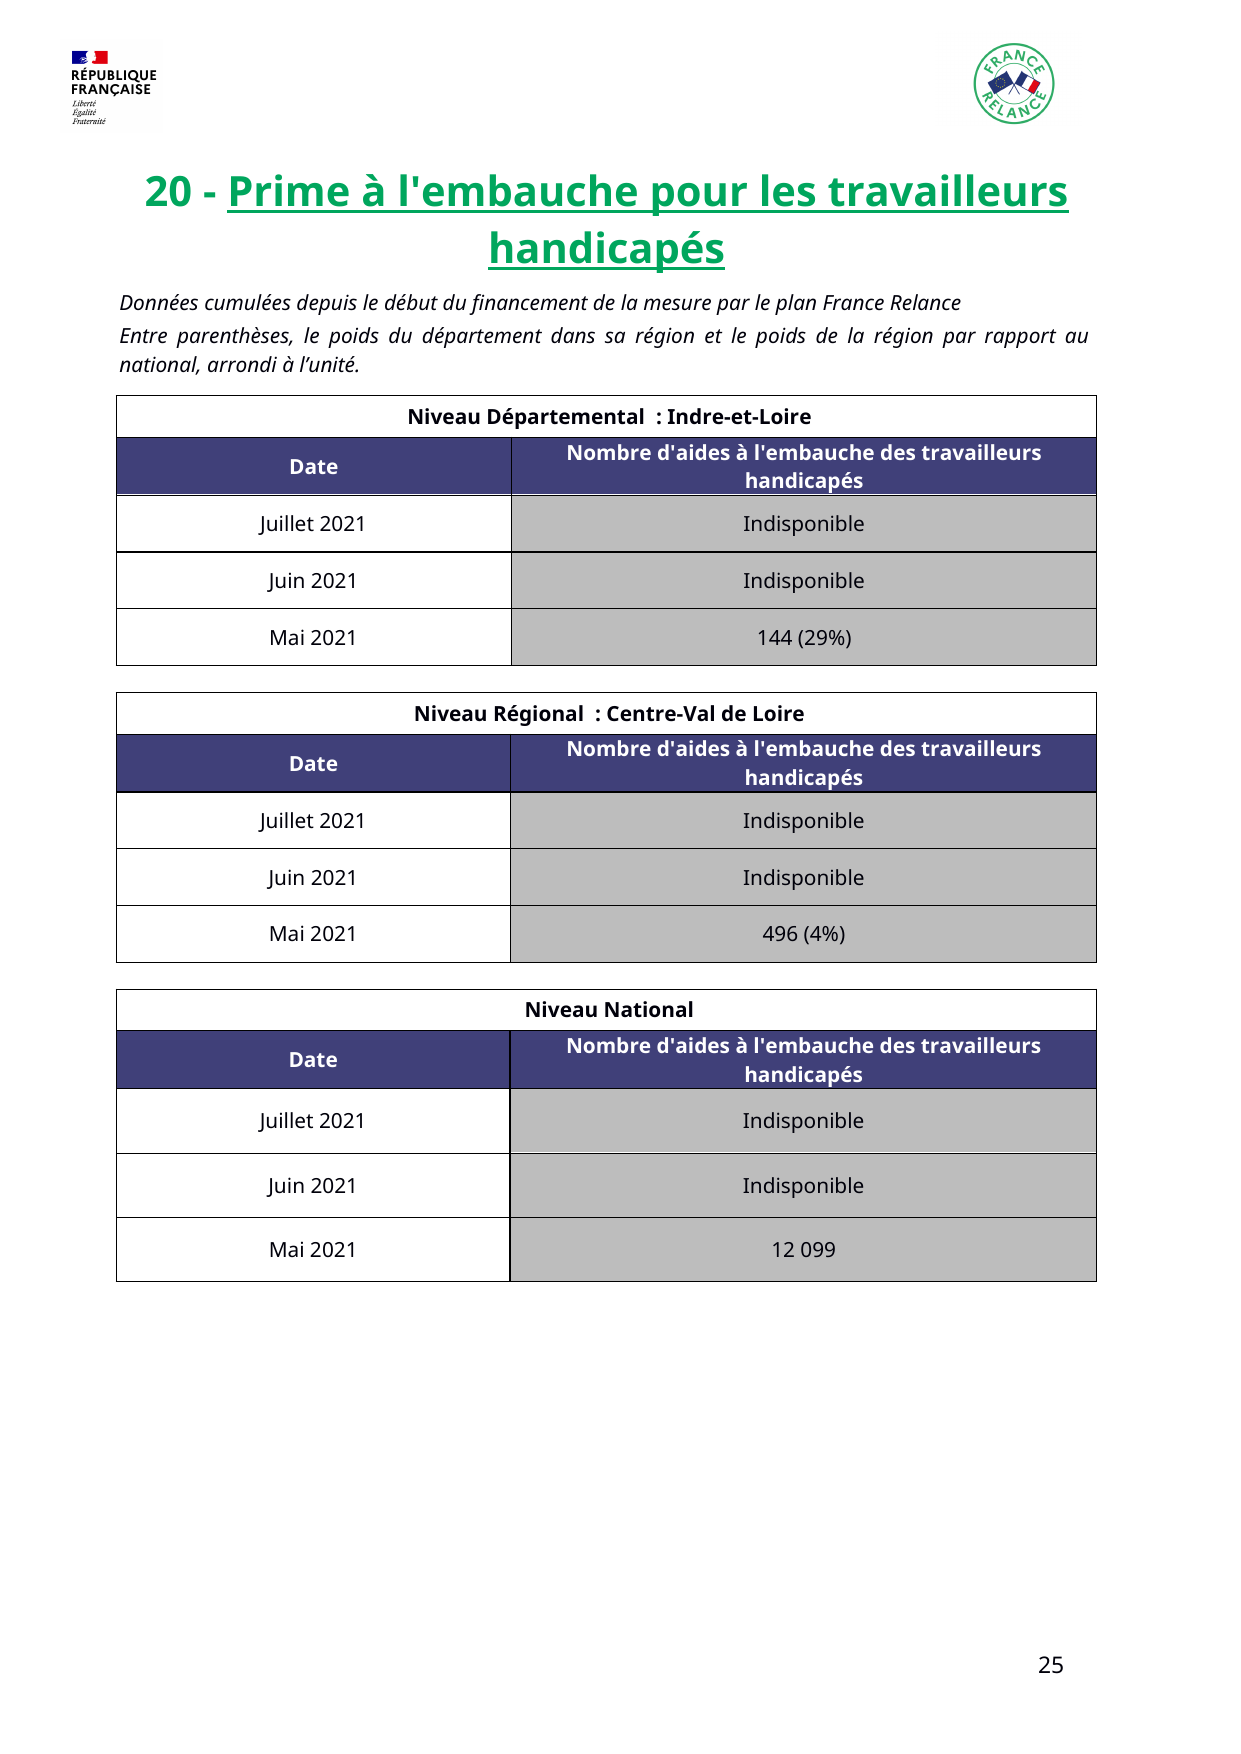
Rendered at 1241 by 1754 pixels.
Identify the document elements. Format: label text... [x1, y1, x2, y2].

table_header Niveau Régional : Centre-Val de Loire [117, 693, 1096, 733]
table_cell Indisponible [511, 1089, 1096, 1152]
table_cell Juillet 2021 [117, 793, 510, 848]
table_cell Nombre d'aides à l'embauche des travailleurs handicapés [511, 1031, 1096, 1088]
table_cell Juin 2021 [117, 553, 511, 608]
table_cell Date [117, 1031, 509, 1088]
table_cell Juillet 2021 [117, 1089, 509, 1152]
table_cell Mai 2021 [117, 1218, 509, 1281]
table_cell Nombre d'aides à l'embauche des travailleurs handicapés [511, 735, 1096, 791]
table_cell 496 (4%) [511, 906, 1096, 962]
text Entre parenthèses, le poids du département dans sa région et le poids de la région par rapport au national, arrondi à l’unité. [119, 321, 1094, 378]
table_cell 144 (29%) [512, 609, 1096, 665]
table_header Niveau Départemental : Indre-et-Loire [117, 396, 1096, 437]
table_cell Date [117, 438, 511, 494]
table_cell Indisponible [512, 496, 1096, 551]
picture [60, 39, 164, 133]
table_header Niveau National [117, 990, 1096, 1030]
table_cell Indisponible [512, 553, 1096, 608]
table_cell Date [117, 735, 510, 791]
table_cell Juin 2021 [117, 849, 510, 905]
table_cell Indisponible [511, 793, 1096, 848]
picture [935, 31, 1082, 126]
subtitle 20 - Prime à l'embauche pour les travailleurs handicapés [119, 162, 1094, 276]
table_cell Mai 2021 [117, 609, 511, 665]
table_cell Mai 2021 [117, 906, 510, 962]
text Données cumulées depuis le début du financement de la mesure par le plan France Relance [119, 288, 1094, 317]
table_cell Juin 2021 [117, 1154, 509, 1217]
table_cell Indisponible [511, 849, 1096, 905]
table_cell 12 099 [511, 1218, 1096, 1281]
table_cell Juillet 2021 [117, 496, 511, 551]
table_cell Indisponible [511, 1154, 1096, 1217]
table_cell Nombre d'aides à l'embauche des travailleurs handicapés [512, 438, 1096, 494]
